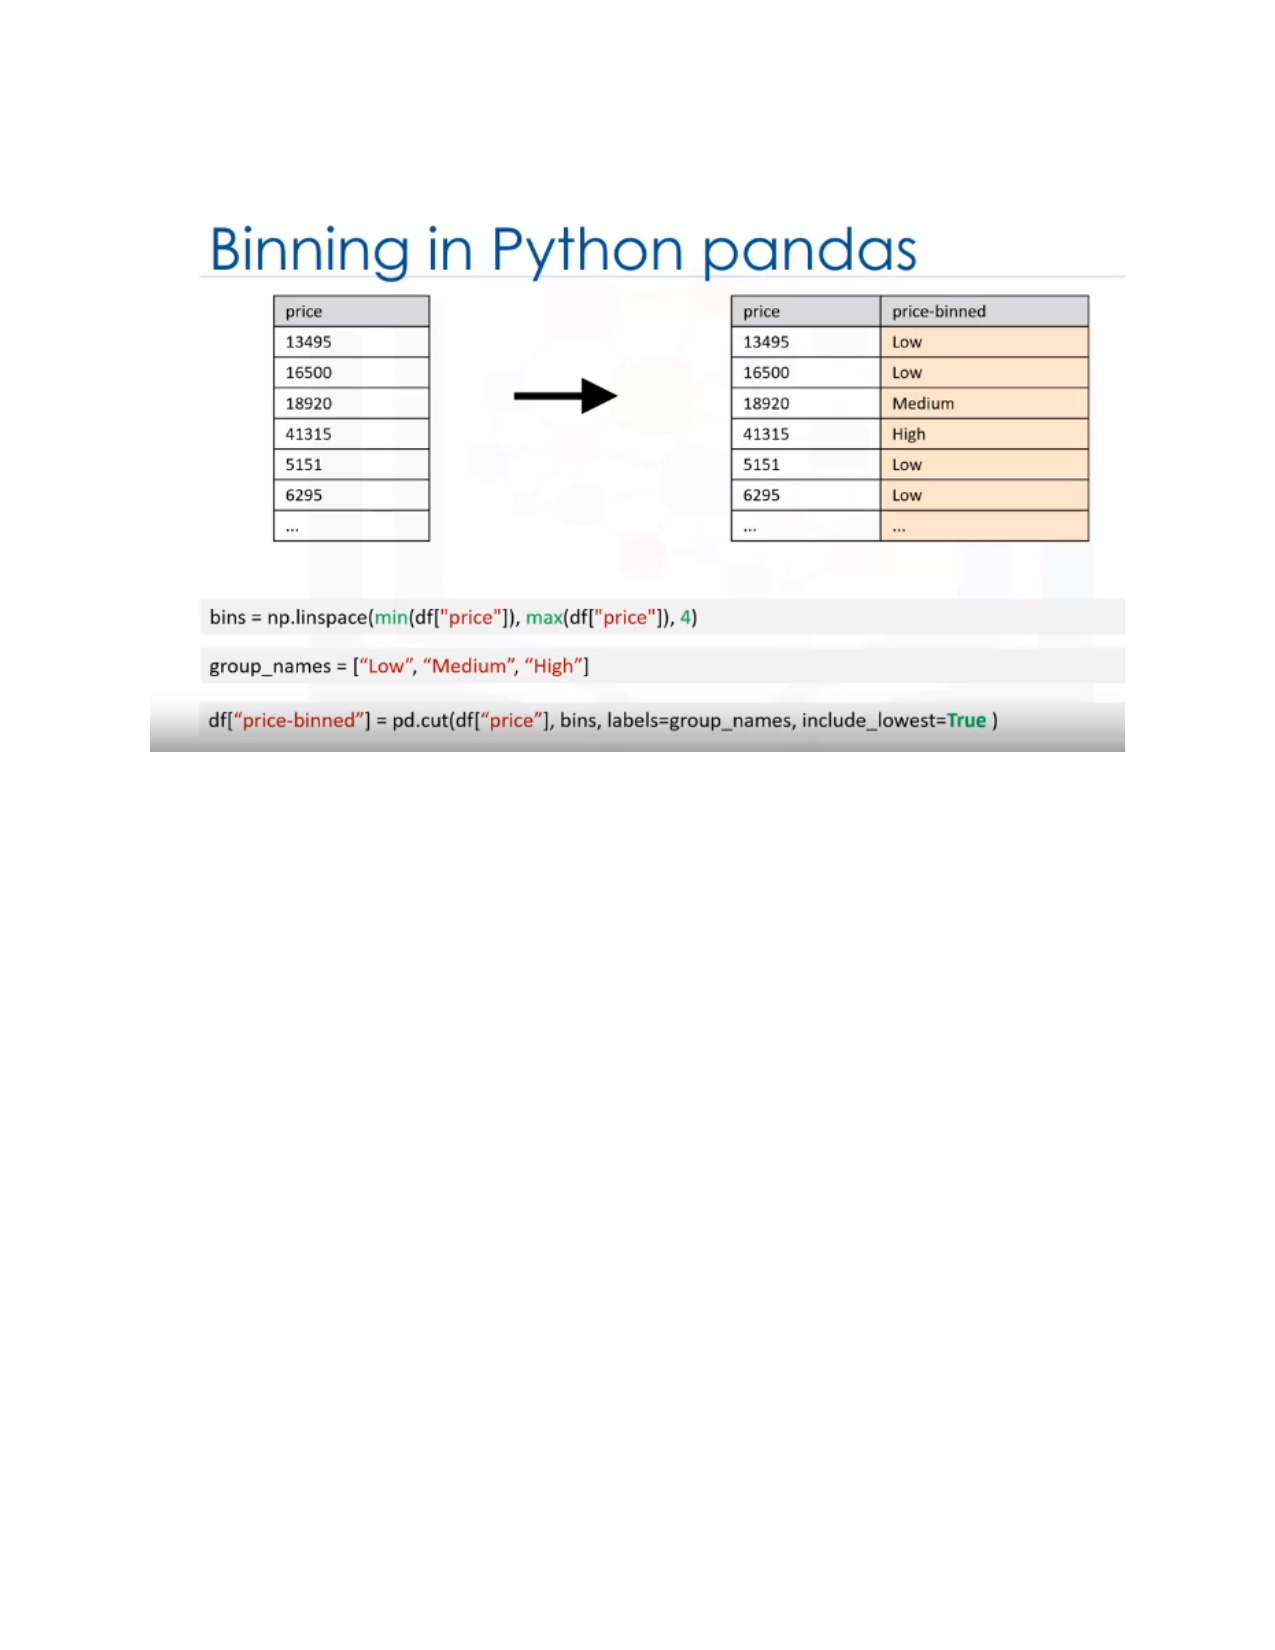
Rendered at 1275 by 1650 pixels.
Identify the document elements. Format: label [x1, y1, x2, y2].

picture [150, 150, 1125, 752]
